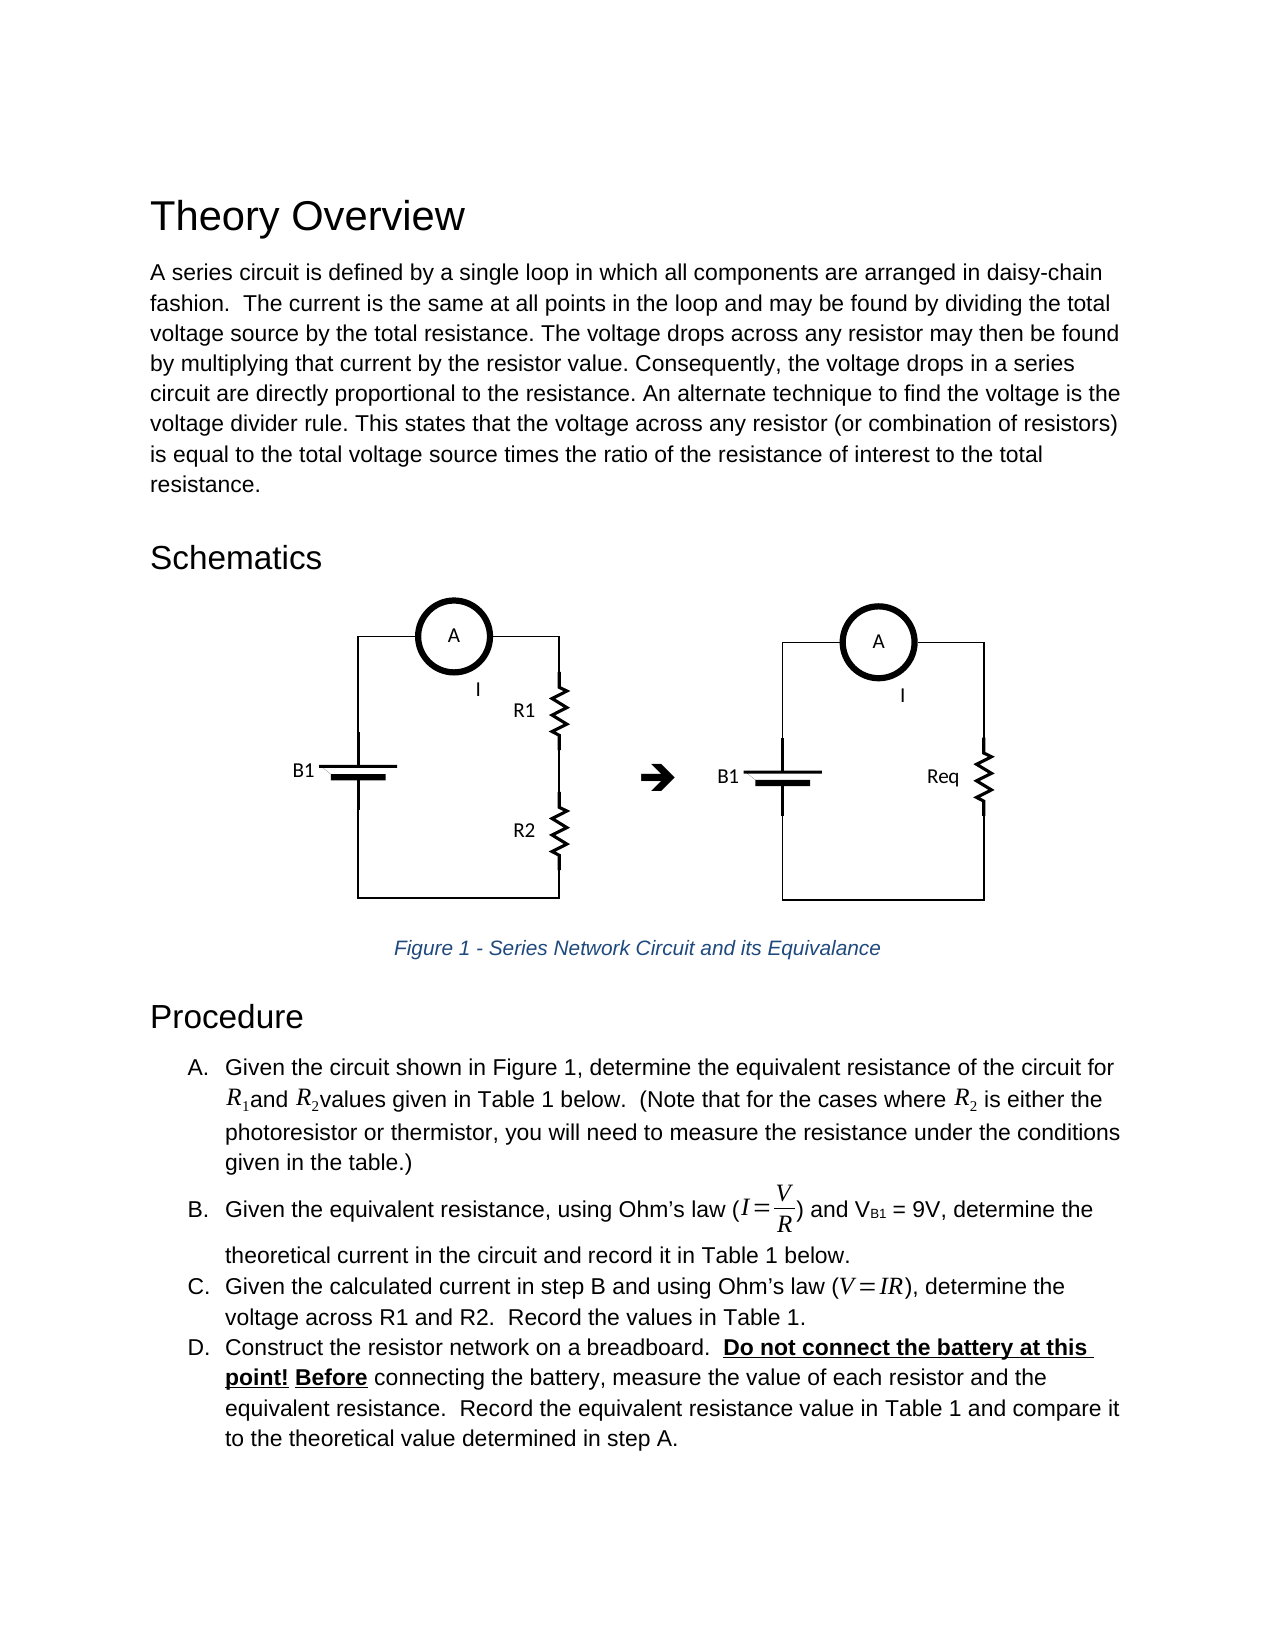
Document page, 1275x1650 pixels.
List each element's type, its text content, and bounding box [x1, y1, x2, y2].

subtitle Theory Overview [150, 192, 1125, 239]
text A series circuit is defined by a single loop in which all components are arranged in daisy-chain fashion. The current is the same at all points in the loop and may be found by dividing the total voltage source by the total resistance. The voltage drops across any resistor may then be found by multiplying that current by the resistor value. Consequently, the voltage drops in a series circuit are directly proportional to the resistance. An alternate technique to find the voltage is the voltage divider rule. This states that the voltage across any resistor (or combination of resistors) is equal to the total voltage source times the ratio of the resistance of interest to the total resistance. [150, 259, 1125, 497]
subtitle Schematics [150, 538, 1125, 577]
subtitle Procedure [150, 997, 1125, 1035]
list Construct the resistor network on a breadboard. Do not connect the battery at this point! Before connecting the battery, measure the value of each resistor and the equivalent resistance. Record the equivalent resistance value in Table 1 and compare it to the theoretical value determined in step A. [187, 1334, 1125, 1451]
list Given the equivalent resistance, using Ohm’s law () and VB1 = 9V, determine the theoretical current in the circuit and record it in Table 1 below. [187, 1179, 1125, 1268]
list Given the circuit shown in Figure 1, determine the equivalent resistance of the circuit for and values given in Table 1 below. (Note that for the cases where is either the photoresistor or thermistor, you will need to measure the resistance under the conditions given in the table.) [187, 1053, 1125, 1176]
list Given the calculated current in step B and using Ohm’s law (), determine the voltage across R1 and R2. Record the values in Table 1. [187, 1272, 1125, 1330]
text Figure 1 - Series Network Circuit and its Equivalance [150, 935, 1125, 959]
